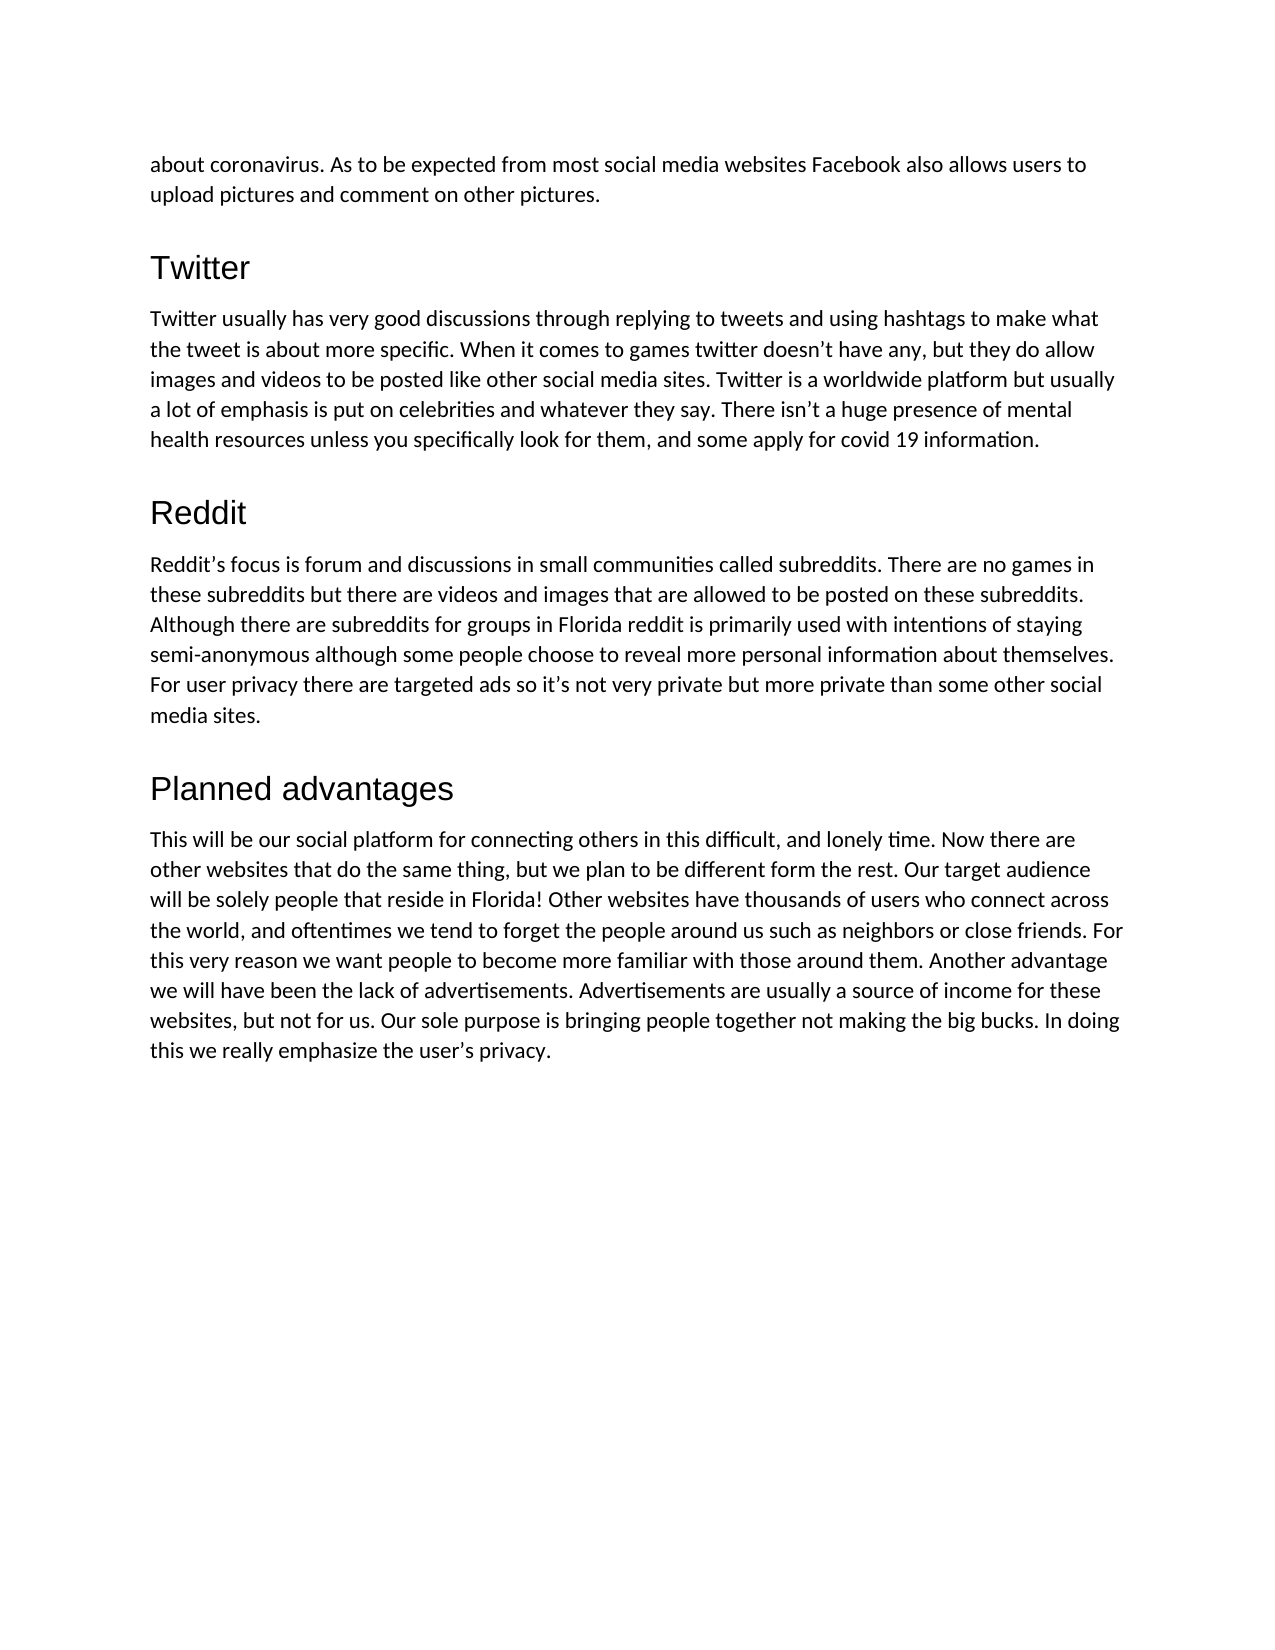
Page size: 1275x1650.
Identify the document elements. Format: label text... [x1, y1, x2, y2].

text This will be our social platform for connecting others in this difficult, and lonely time. Now there are other websites that do the same thing, but we plan to be different form the rest. Our target audience will be solely people that reside in Florida! Other websites have thousands of users who connect across the world, and oftentimes we tend to forget the people around us such as neighbors or close friends. For this very reason we want people to become more familiar with those around them. Another advantage we will have been the lack of advertisements. Advertisements are usually a source of income for these websites, but not for us. Our sole purpose is bringing people together not making the big bucks. In doing this we really emphasize the user’s privacy. [150, 825, 1125, 1065]
subtitle Twitter [150, 248, 1125, 286]
text Twitter usually has very good discussions through replying to tweets and using hashtags to make what the tweet is about more specific. When it comes to games twitter doesn’t have any, but they do allow images and videos to be posted like other social media sites. Twitter is a worldwide platform but usually a lot of emphasis is put on celebrities and whatever they say. There isn’t a huge presence of mental health resources unless you specifically look for them, and some apply for covid 19 information. [150, 304, 1125, 453]
subtitle Planned advantages [150, 768, 1125, 807]
text Reddit’s focus is forum and discussions in small communities called subreddits. There are no games in these subreddits but there are videos and images that are allowed to be posted on these subreddits. Although there are subreddits for groups in Florida reddit is primarily used with intentions of staying semi-anonymous although some people choose to reveal more personal information about themselves. For user privacy there are targeted ads so it’s not very private but more private than some other social media sites. [150, 550, 1125, 729]
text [150, 150, 1125, 208]
subtitle Reddit [150, 493, 1125, 532]
